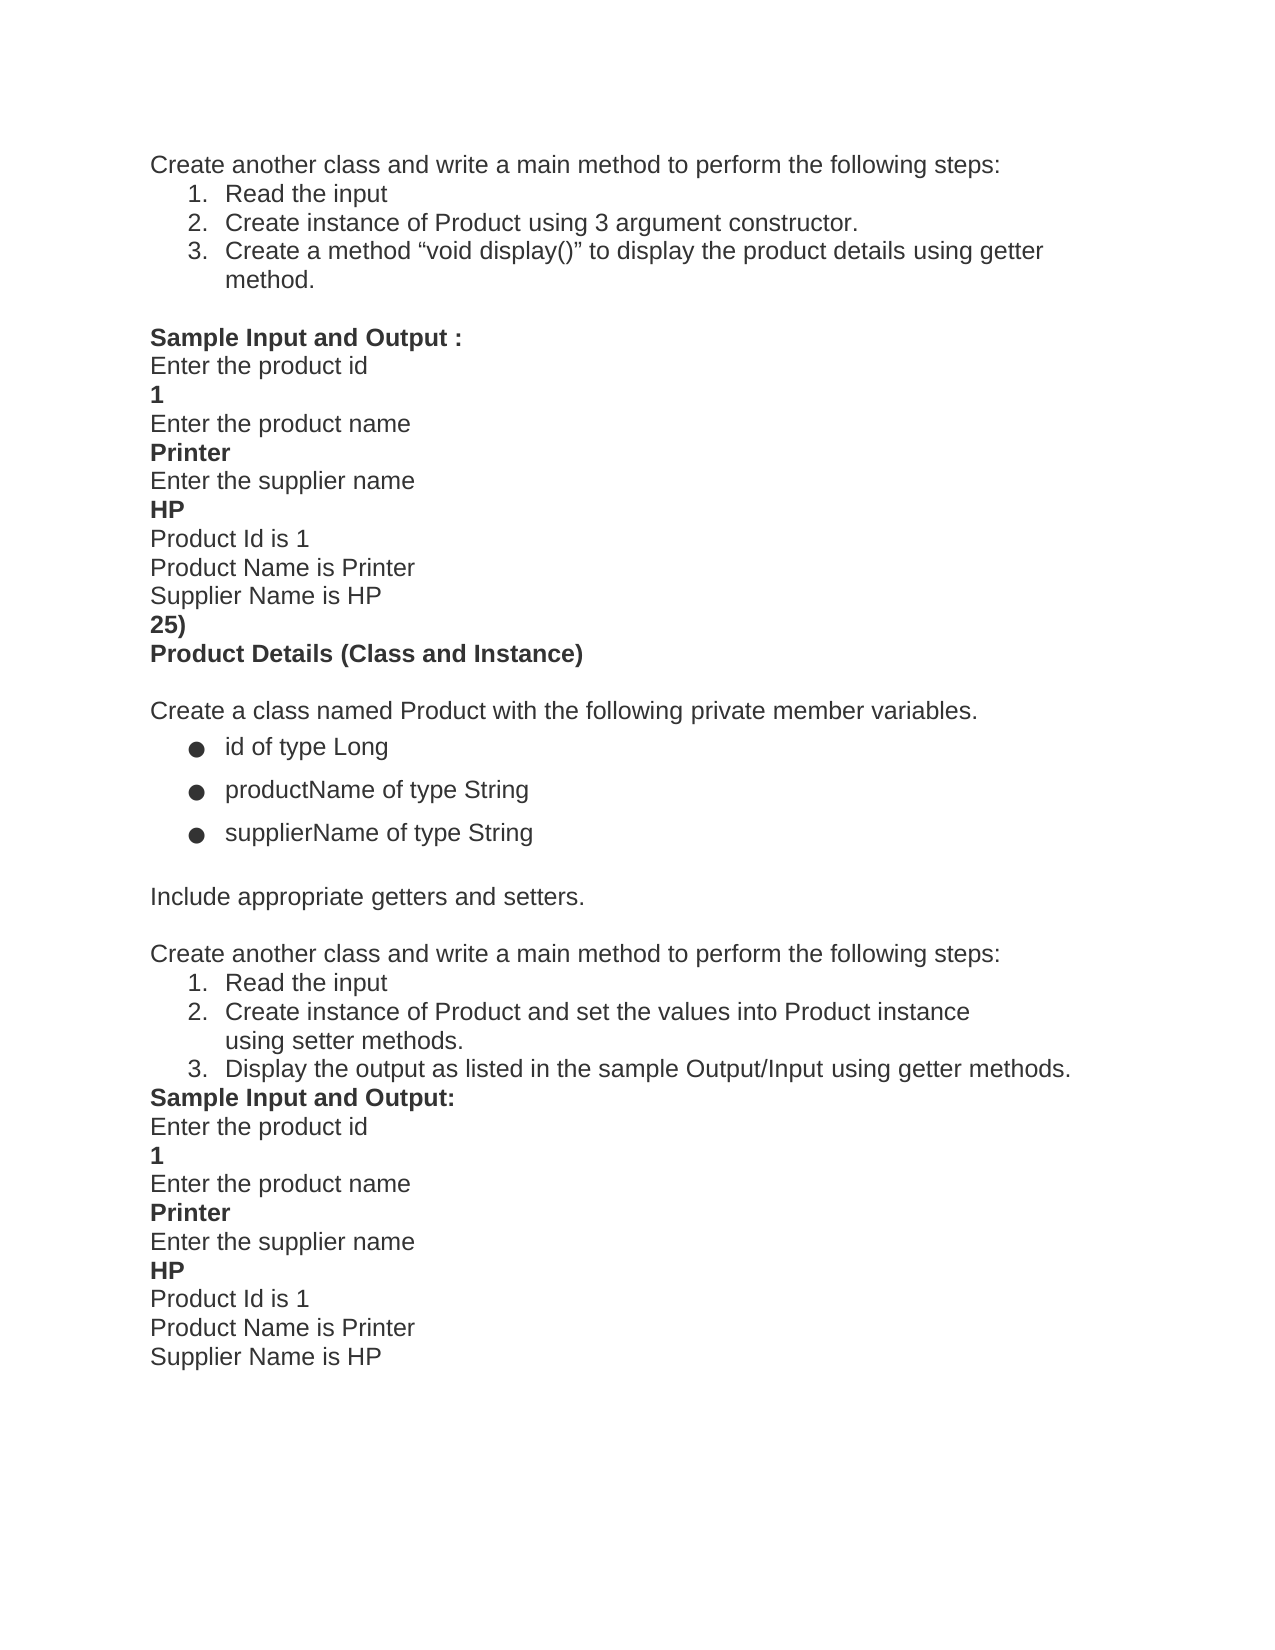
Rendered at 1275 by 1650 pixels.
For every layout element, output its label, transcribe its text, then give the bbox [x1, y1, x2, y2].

list Create instance of Product and set the values into Product instance using setter methods. [187, 997, 1125, 1054]
text Printer [150, 1198, 1125, 1227]
text Create a class named Product with the following private member variables. [150, 696, 1125, 725]
list Create a method “void display()” to display the product details using getter method. [187, 236, 1125, 294]
list supplierName of type String [187, 810, 1125, 853]
text Enter the product name [150, 1169, 1125, 1198]
text Supplier Name is HP [150, 581, 1125, 610]
text Supplier Name is HP [150, 1342, 1125, 1371]
text Enter the product name [150, 409, 1125, 437]
text Enter the supplier name [150, 466, 1125, 495]
text Product Name is Printer [150, 1313, 1125, 1342]
list Read the input [187, 179, 1125, 207]
text 1 [150, 1141, 1125, 1169]
text Product Id is 1 [150, 1284, 1125, 1313]
text Enter the product id [150, 351, 1125, 380]
list productName of type String [187, 768, 1125, 810]
text Enter the product id [150, 1112, 1125, 1141]
text 25) [150, 610, 1125, 639]
text Include appropriate getters and setters. [150, 882, 1125, 911]
list Create instance of Product using 3 argument constructor. [187, 207, 1125, 236]
text Printer [150, 437, 1125, 466]
list Display the output as listed in the sample Output/Input using getter methods. [187, 1054, 1125, 1083]
text HP [150, 495, 1125, 524]
text Create another class and write a main method to perform the following steps: [150, 939, 1125, 968]
text Product Id is 1 [150, 524, 1125, 552]
text HP [150, 1256, 1125, 1284]
text Create another class and write a main method to perform the following steps: [150, 150, 1125, 179]
list Read the input [187, 968, 1125, 997]
text Sample Input and Output: [150, 1083, 1125, 1112]
text Sample Input and Output : [150, 322, 1125, 351]
list id of type Long [187, 725, 1125, 768]
text Enter the supplier name [150, 1227, 1125, 1256]
text Product Name is Printer [150, 552, 1125, 581]
text Product Details (Class and Instance) [150, 639, 1125, 667]
text 1 [150, 380, 1125, 409]
